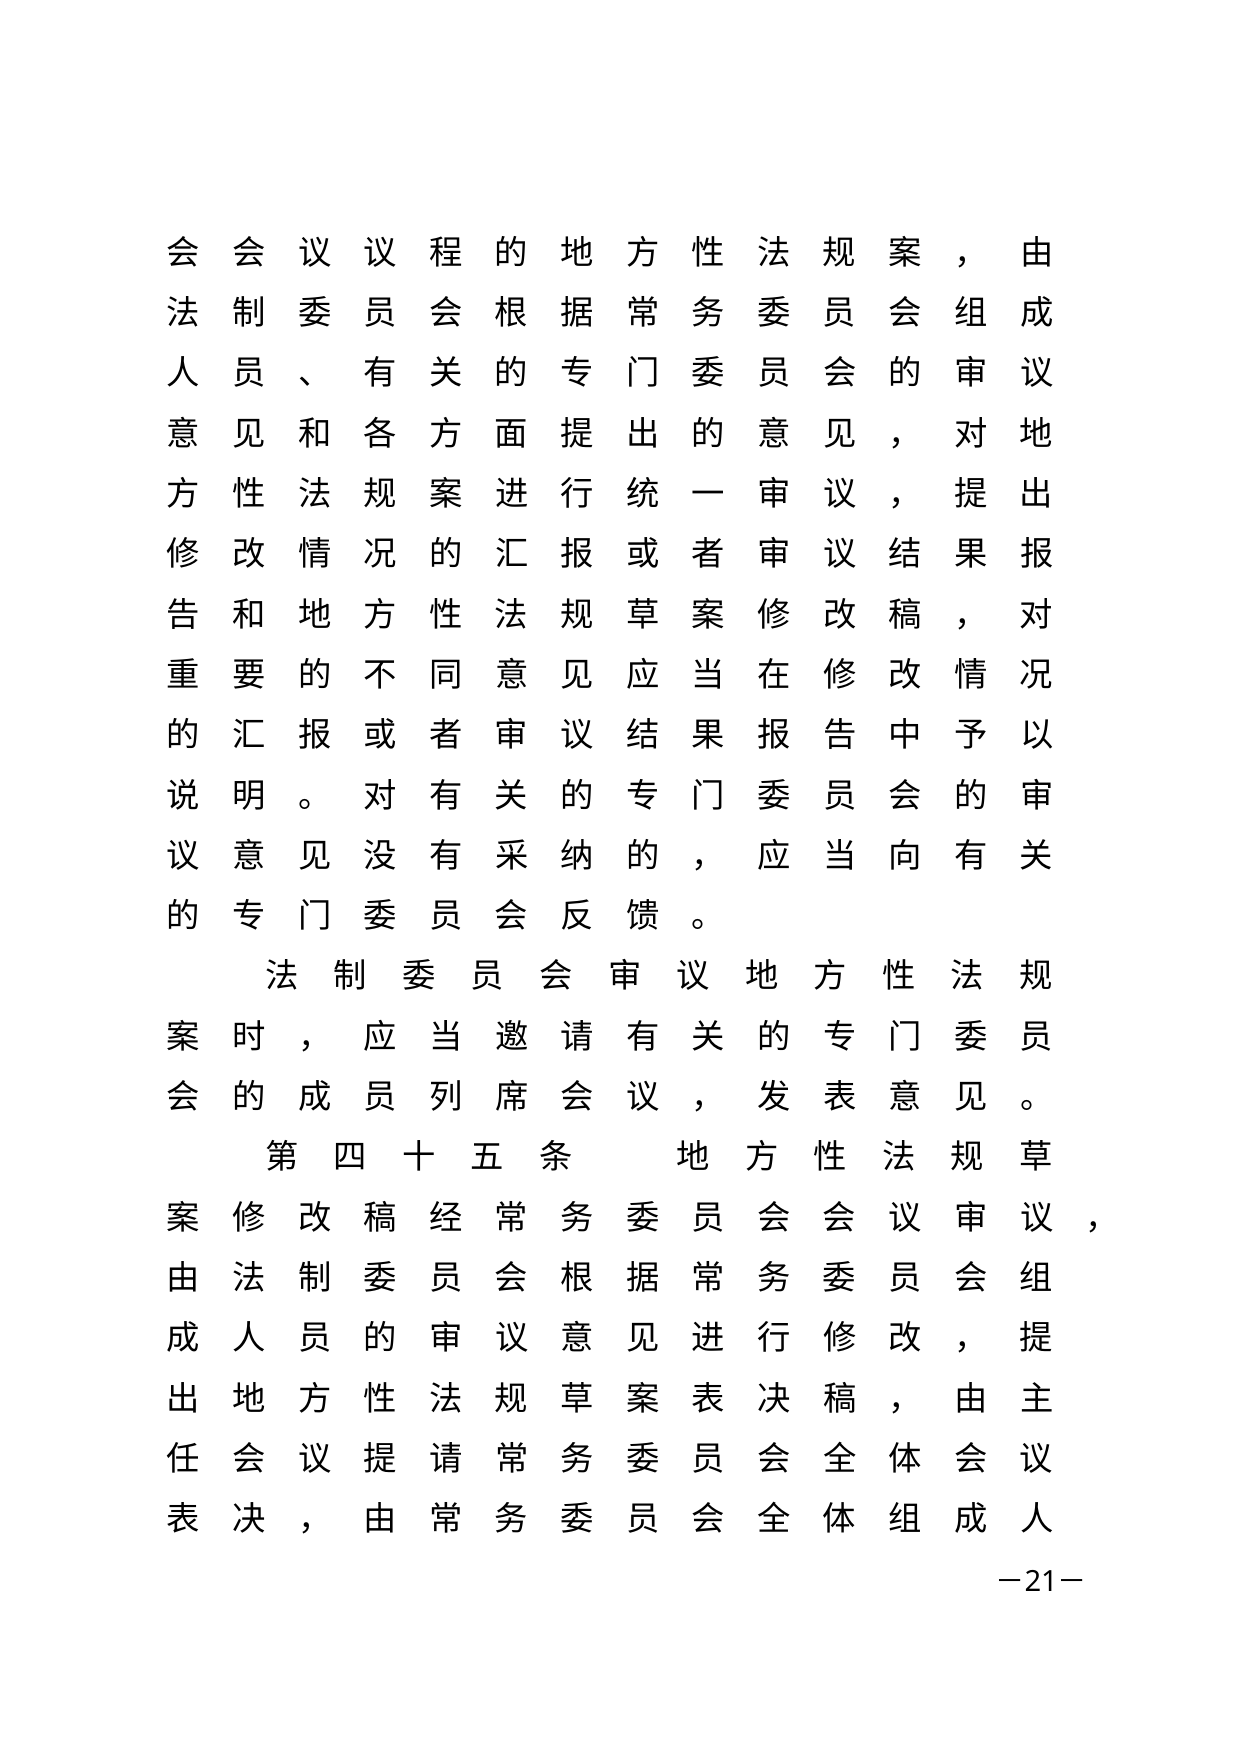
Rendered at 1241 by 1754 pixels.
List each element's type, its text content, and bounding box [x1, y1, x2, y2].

text 法制委员会审议地方性法规案时，应当邀请有关的专门委员会的成员列席会议，发表意见。 [167, 943, 1085, 1124]
text 第四十五条 地方性法规草案修改稿经常务委员会会议审议，由法制委员会根据常务委员会组成人员的审议意见进行修改，提出地方性法规草案表决稿，由主任会议提请常务委员会全体会议表决，由常务委员会全体组成人员的过半数通过。 [167, 1124, 1085, 1546]
